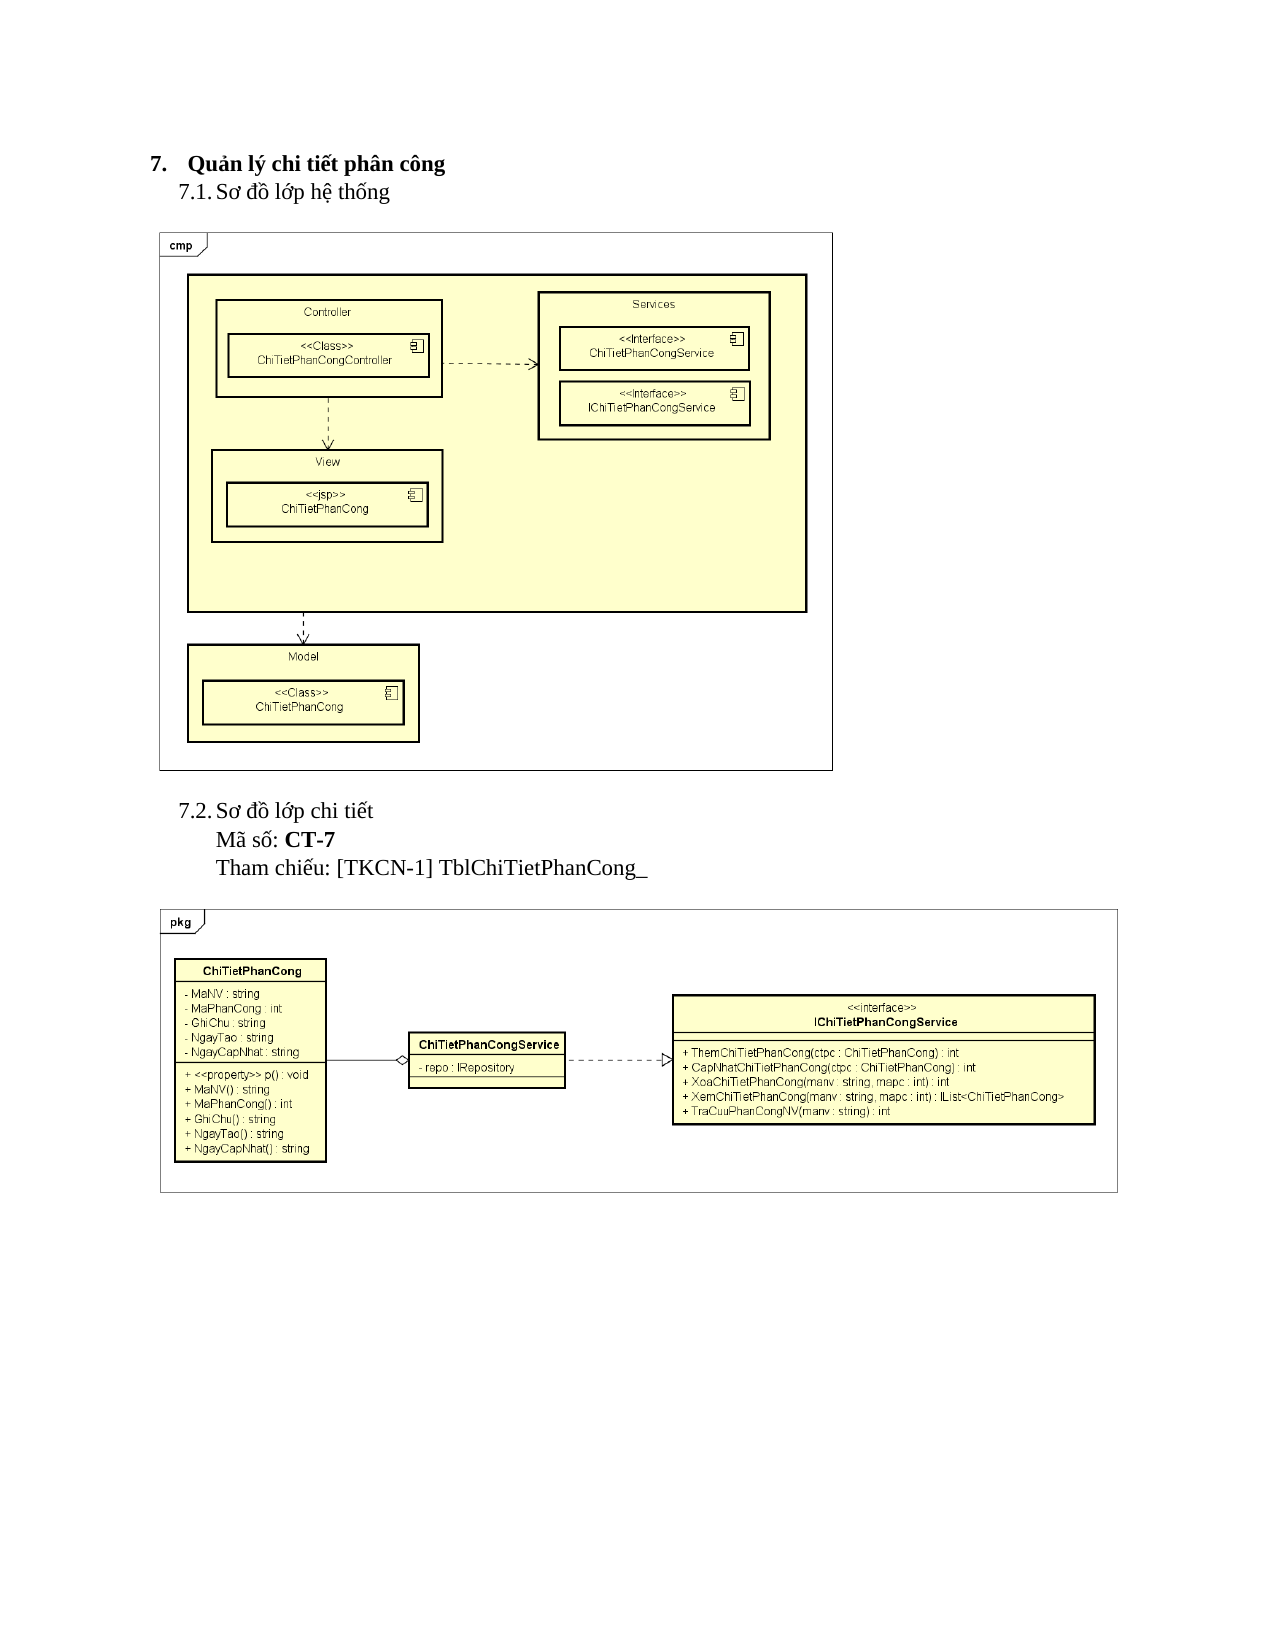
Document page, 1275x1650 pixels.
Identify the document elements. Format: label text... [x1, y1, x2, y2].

list Quản lý chi tiết phân công [150, 150, 1125, 176]
list Mã số: CT-7 [216, 826, 1125, 852]
list Sơ đồ lớp hệ thống [178, 178, 1125, 205]
list Tham chiếu: [TKCN-1] TblChiTietPhanCong_ [216, 854, 1125, 881]
picture [150, 223, 841, 779]
list Sơ đồ lớp chi tiết [178, 797, 1125, 824]
picture [150, 899, 1125, 1201]
